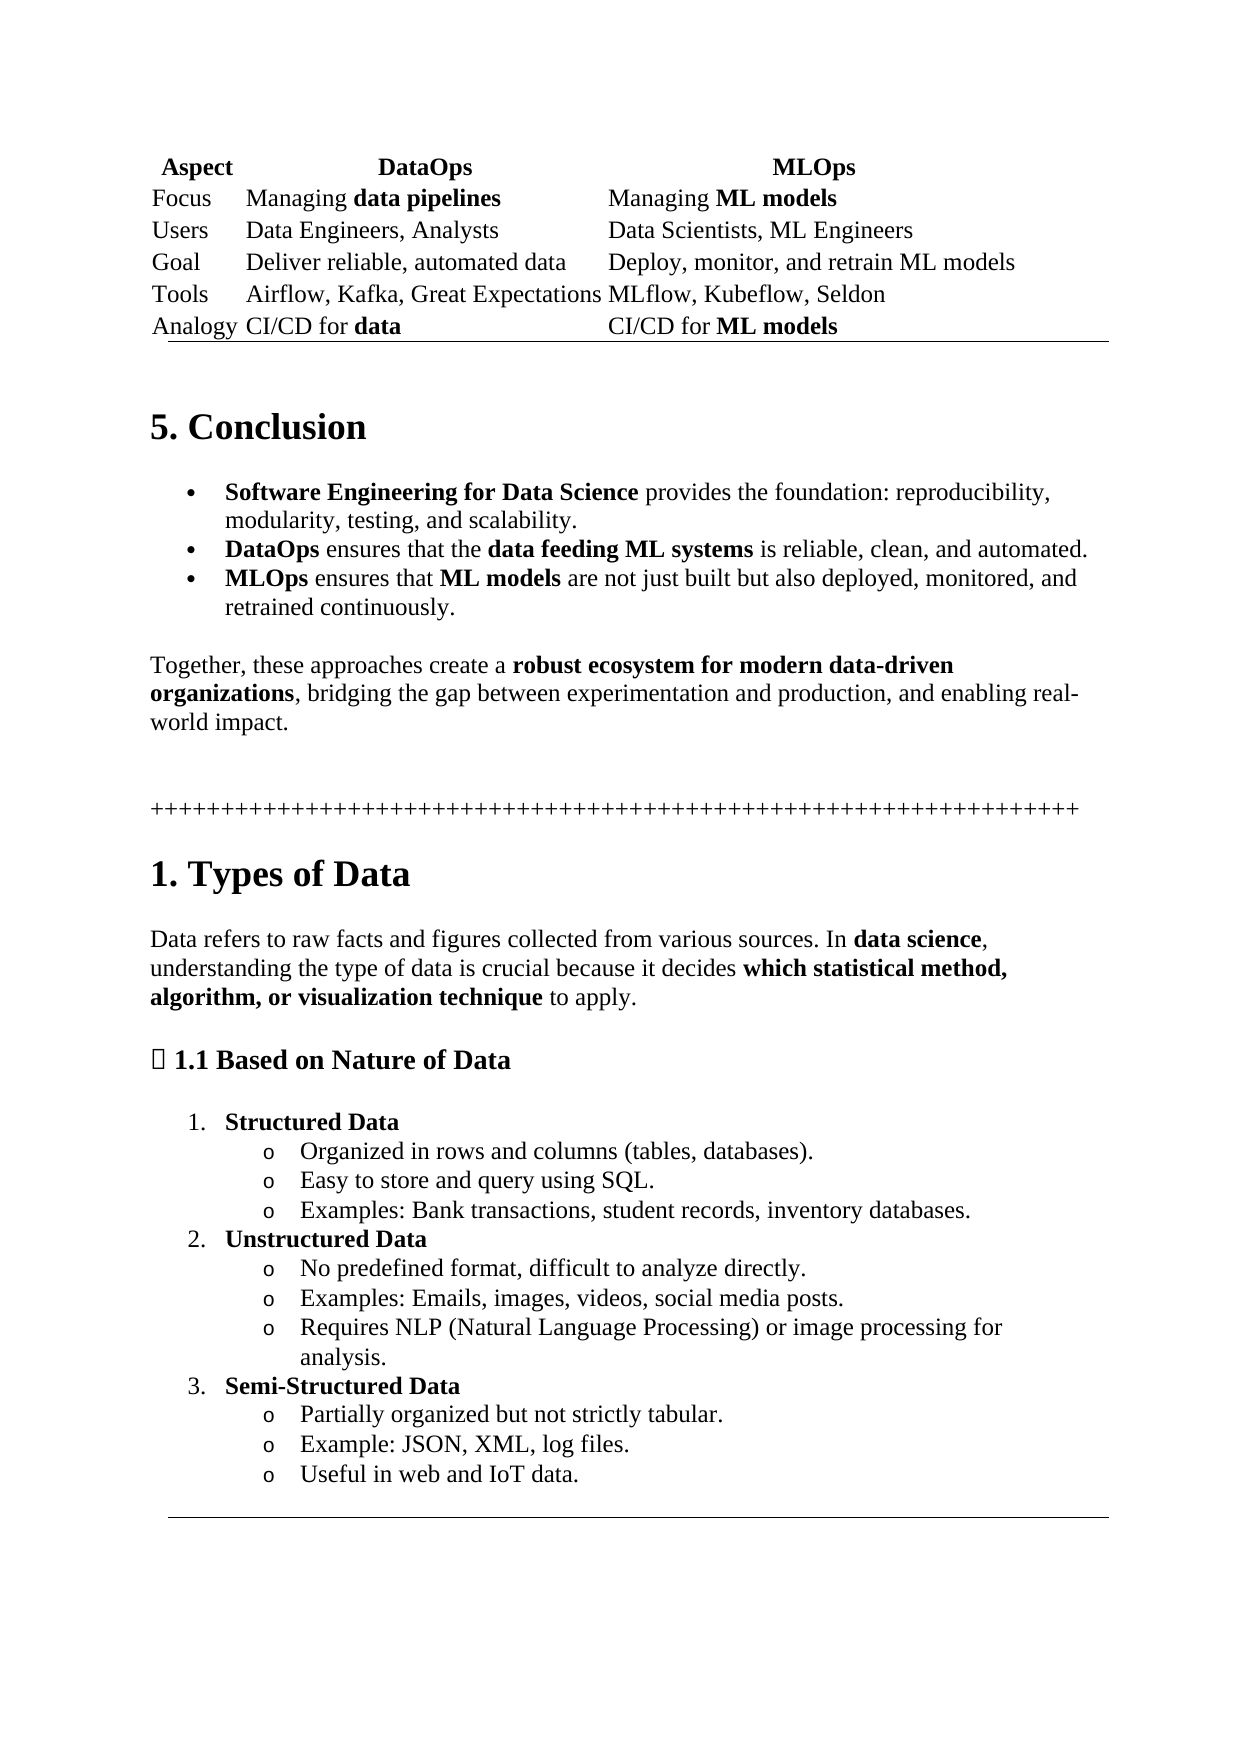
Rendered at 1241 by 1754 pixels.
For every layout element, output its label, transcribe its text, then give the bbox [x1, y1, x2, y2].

list Useful in web and IoT data. [262, 1459, 1090, 1488]
table_header DataOps [244, 150, 606, 182]
list Semi-Structured Data [187, 1371, 1090, 1399]
table_cell Deploy, monitor, and retrain ML models [606, 246, 1022, 277]
table_cell CI/CD for ML models [606, 309, 1022, 341]
text Together, these approaches create a robust ecosystem for modern data-driven organizations, bridging the gap between experimentation and production, and enabling real-world impact. [150, 650, 1090, 736]
table_cell Managing data pipelines [244, 182, 606, 214]
list Example: JSON, XML, log files. [262, 1429, 1090, 1459]
list Software Engineering for Data Science provides the foundation: reproducibility, modularity, testing, and scalability. [187, 477, 1090, 534]
table_cell Airflow, Kafka, Great Expectations [244, 278, 606, 309]
list No predefined format, difficult to analyze directly. [262, 1253, 1090, 1283]
table_cell Analogy [150, 309, 244, 341]
list Organized in rows and columns (tables, databases). [262, 1136, 1090, 1165]
text 5. Conclusion [150, 404, 1090, 448]
list Structured Data [187, 1107, 1090, 1136]
text Data refers to raw facts and figures collected from various sources. In data science, understanding the type of data is crucial because it decides which statistical method, algorithm, or visualization technique to apply. [150, 924, 1090, 1010]
table_cell Data Scientists, ML Engineers [606, 214, 1022, 246]
list Unstructured Data [187, 1224, 1090, 1253]
list Partially organized but not strictly tabular. [262, 1399, 1090, 1429]
list Examples: Emails, images, videos, social media posts. [262, 1283, 1090, 1312]
text 🔹 1.1 Based on Nature of Data [150, 1039, 1090, 1078]
table_cell Tools [150, 278, 244, 309]
table_header MLOps [606, 150, 1022, 182]
list Examples: Bank transactions, student records, inventory databases. [262, 1195, 1090, 1224]
list MLOps ensures that ML models are not just built but also deployed, monitored, and retrained continuously. [187, 563, 1090, 621]
text ++++++++++++++++++++++++++++++++++++++++++++++++++++++++++++++++++ [150, 794, 1090, 823]
table_cell Focus [150, 182, 244, 214]
table_cell MLflow, Kubeflow, Seldon [606, 278, 1022, 309]
table_cell CI/CD for data [244, 309, 606, 341]
table_cell Managing ML models [606, 182, 1022, 214]
table_cell Users [150, 214, 244, 246]
table_header Aspect [150, 150, 244, 182]
list Easy to store and query using SQL. [262, 1165, 1090, 1195]
text 1. Types of Data [150, 852, 1090, 895]
table_cell Data Engineers, Analysts [244, 214, 606, 246]
list Requires NLP (Natural Language Processing) or image processing for analysis. [262, 1312, 1090, 1371]
list DataOps ensures that the data feeding ML systems is reliable, clean, and automated. [187, 534, 1090, 563]
table_cell Deliver reliable, automated data [244, 246, 606, 277]
table_cell Goal [150, 246, 244, 277]
